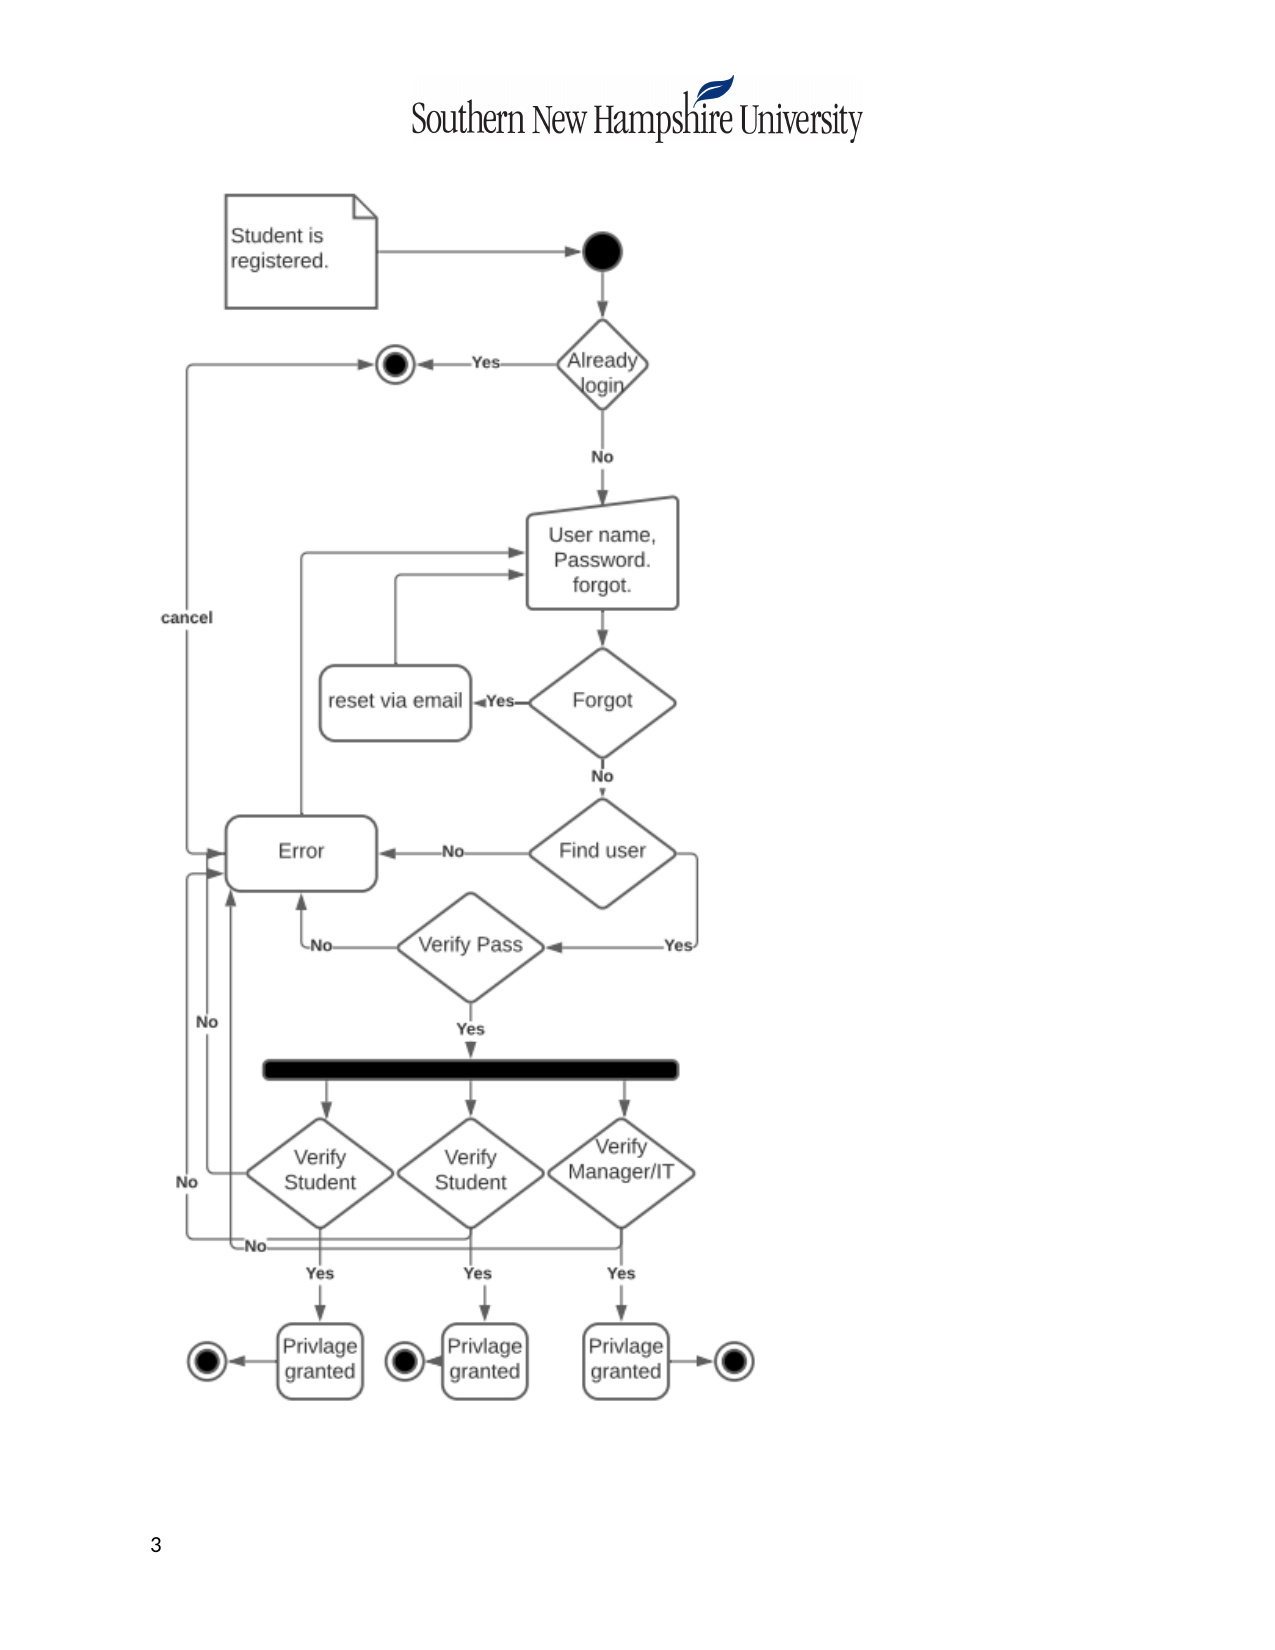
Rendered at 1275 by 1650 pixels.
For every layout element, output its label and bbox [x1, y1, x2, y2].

picture [412, 75, 863, 143]
